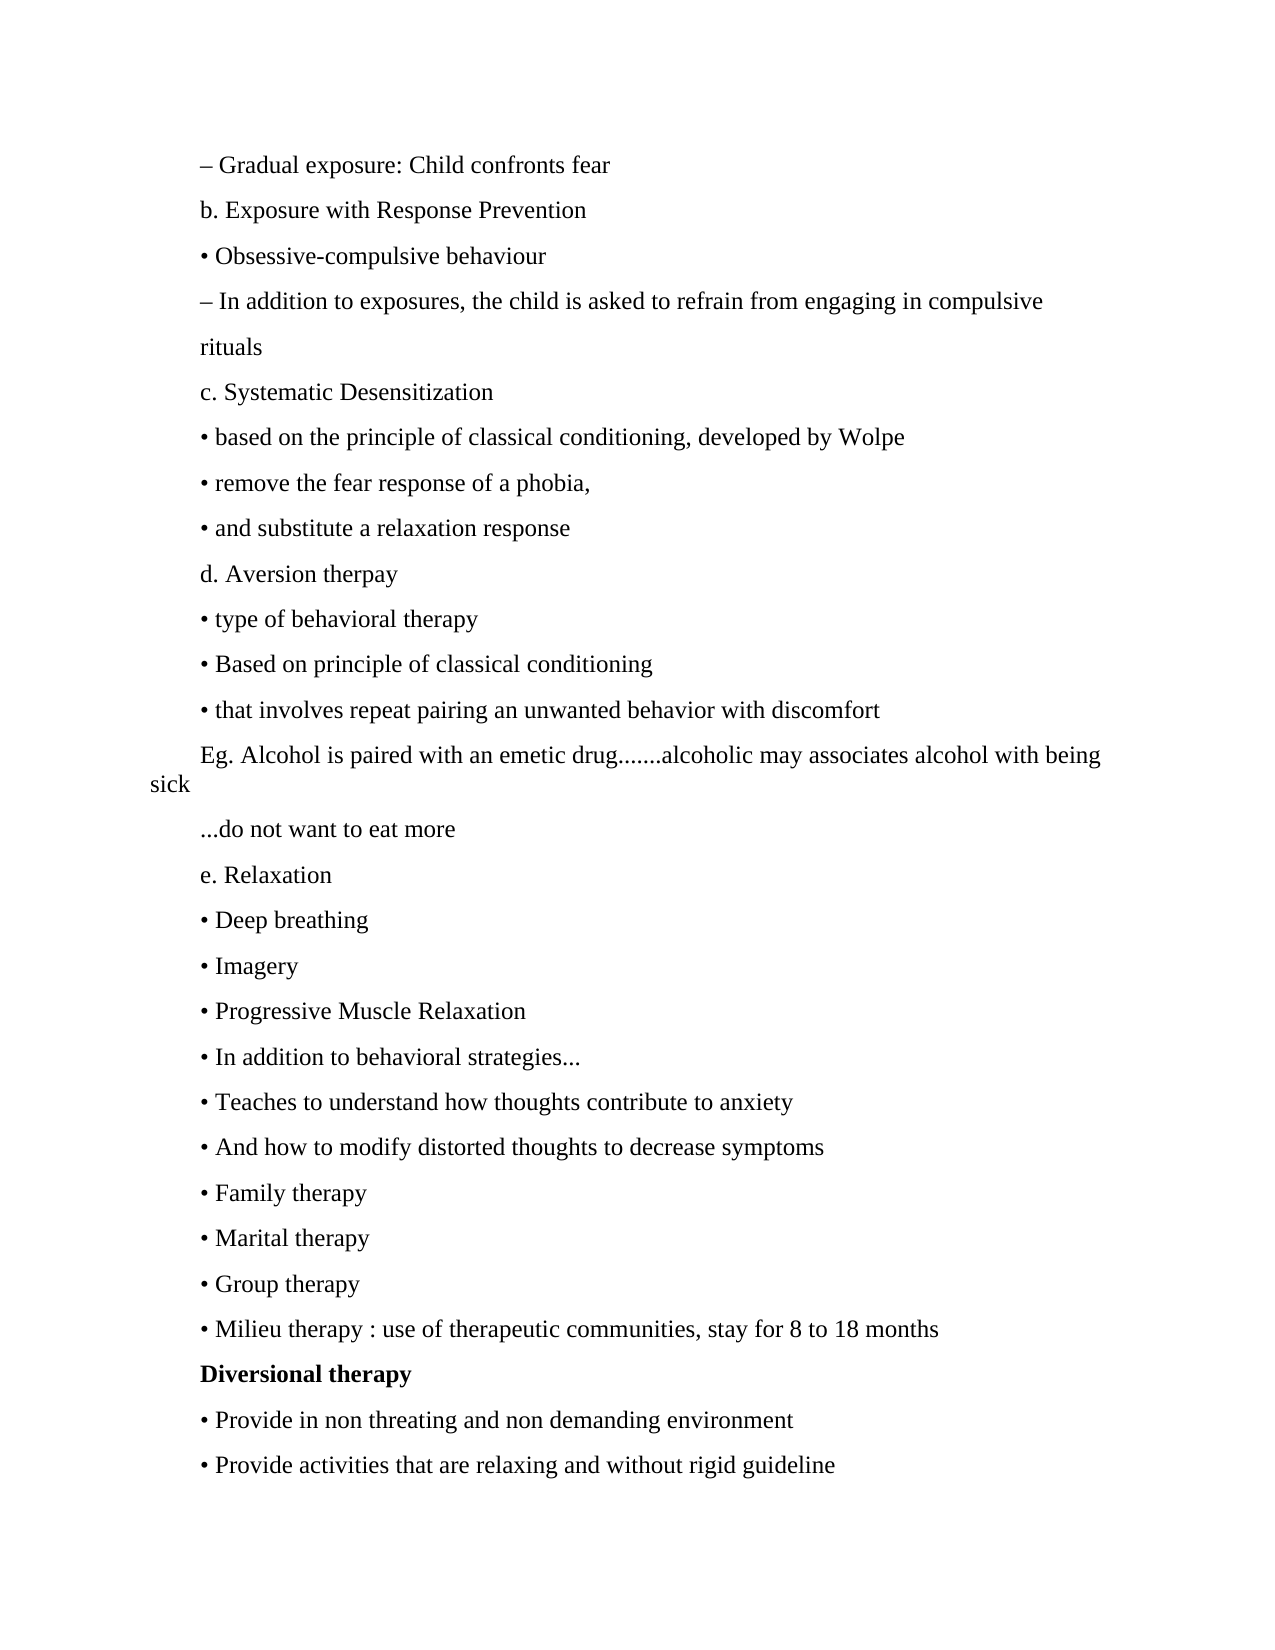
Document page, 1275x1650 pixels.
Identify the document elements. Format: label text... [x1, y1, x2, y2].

text • Progressive Muscle Relaxation [150, 996, 1125, 1025]
text • Family therapy [150, 1178, 1125, 1207]
text • Group therapy [150, 1269, 1125, 1297]
text • based on the principle of classical conditioning, developed by Wolpe [150, 422, 1125, 451]
text • remove the fear response of a phobia, [150, 468, 1125, 497]
text b. Exposure with Response Prevention [150, 195, 1125, 224]
text – Gradual exposure: Child confronts fear [150, 150, 1125, 179]
text • In addition to behavioral strategies... [150, 1042, 1125, 1070]
text • Provide activities that are relaxing and without rigid guideline [150, 1450, 1125, 1479]
text ...do not want to eat more [150, 814, 1125, 843]
text • Imagery [150, 951, 1125, 979]
text • Milieu therapy : use of therapeutic communities, stay for 8 to 18 months [150, 1314, 1125, 1343]
text • Deep breathing [150, 905, 1125, 934]
text Eg. Alcohol is paired with an emetic drug.......alcoholic may associates alcohol with being sick [150, 740, 1125, 798]
text Diversional therapy [150, 1359, 1125, 1388]
text • and substitute a relaxation response [150, 513, 1125, 542]
text • Marital therapy [150, 1223, 1125, 1252]
text – In addition to exposures, the child is asked to refrain from engaging in compulsive [150, 286, 1125, 315]
text • type of behavioral therapy [150, 604, 1125, 633]
text • Obsessive-compulsive behaviour [150, 241, 1125, 269]
text • And how to modify distorted thoughts to decrease symptoms [150, 1132, 1125, 1161]
text • that involves repeat pairing an unwanted behavior with discomfort [150, 695, 1125, 724]
text c. Systematic Desensitization [150, 377, 1125, 406]
text rituals [150, 332, 1125, 360]
text • Teaches to understand how thoughts contribute to anxiety [150, 1087, 1125, 1116]
text • Based on principle of classical conditioning [150, 649, 1125, 678]
text e. Relaxation [150, 860, 1125, 889]
text d. Aversion therpay [150, 559, 1125, 587]
text • Provide in non threating and non demanding environment [150, 1405, 1125, 1434]
